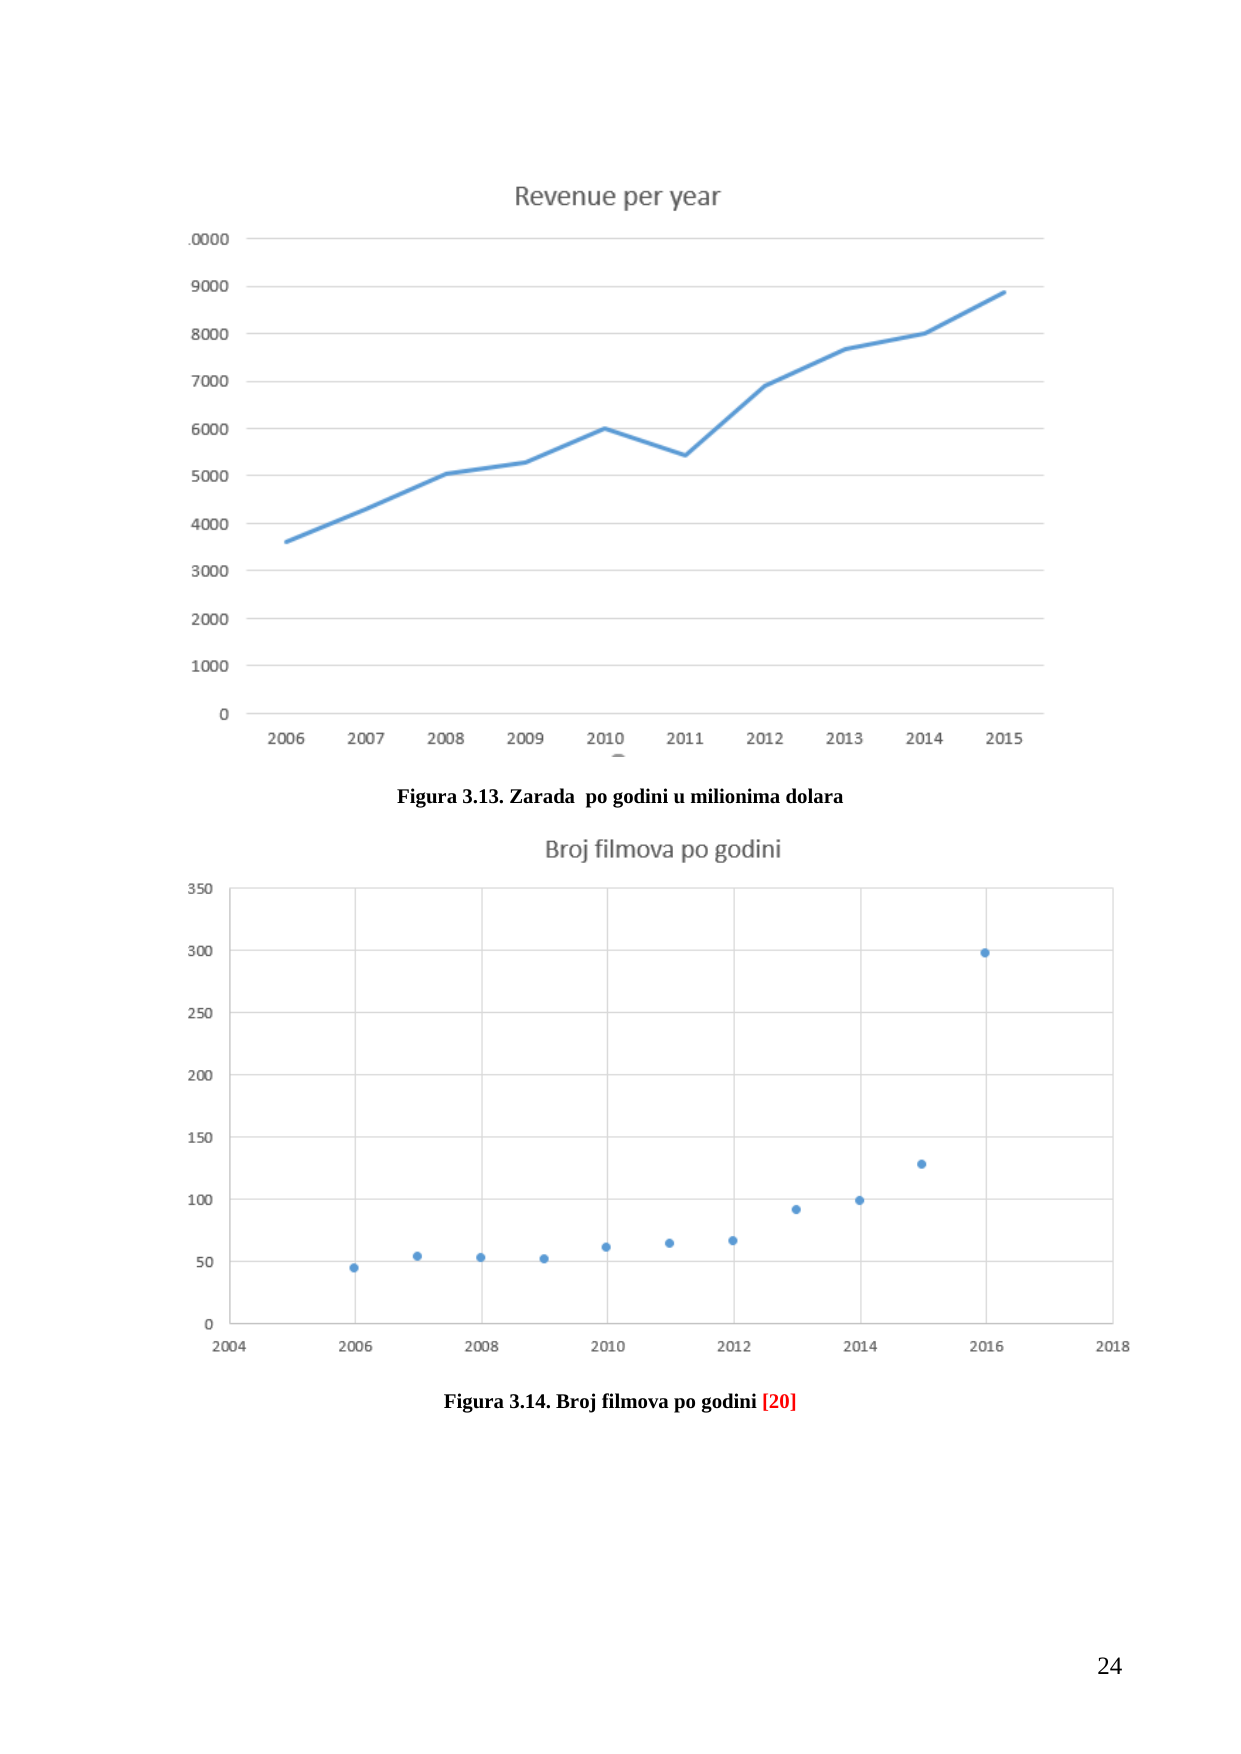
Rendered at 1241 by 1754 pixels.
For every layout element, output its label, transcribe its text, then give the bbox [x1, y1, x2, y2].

text Figura 3.14. Broj filmova po godini [20] [118, 1389, 1122, 1413]
picture [188, 824, 1141, 1362]
text Figura 3.13. Zarada po godini u milionima dolara [118, 783, 1122, 808]
picture [188, 177, 1049, 757]
